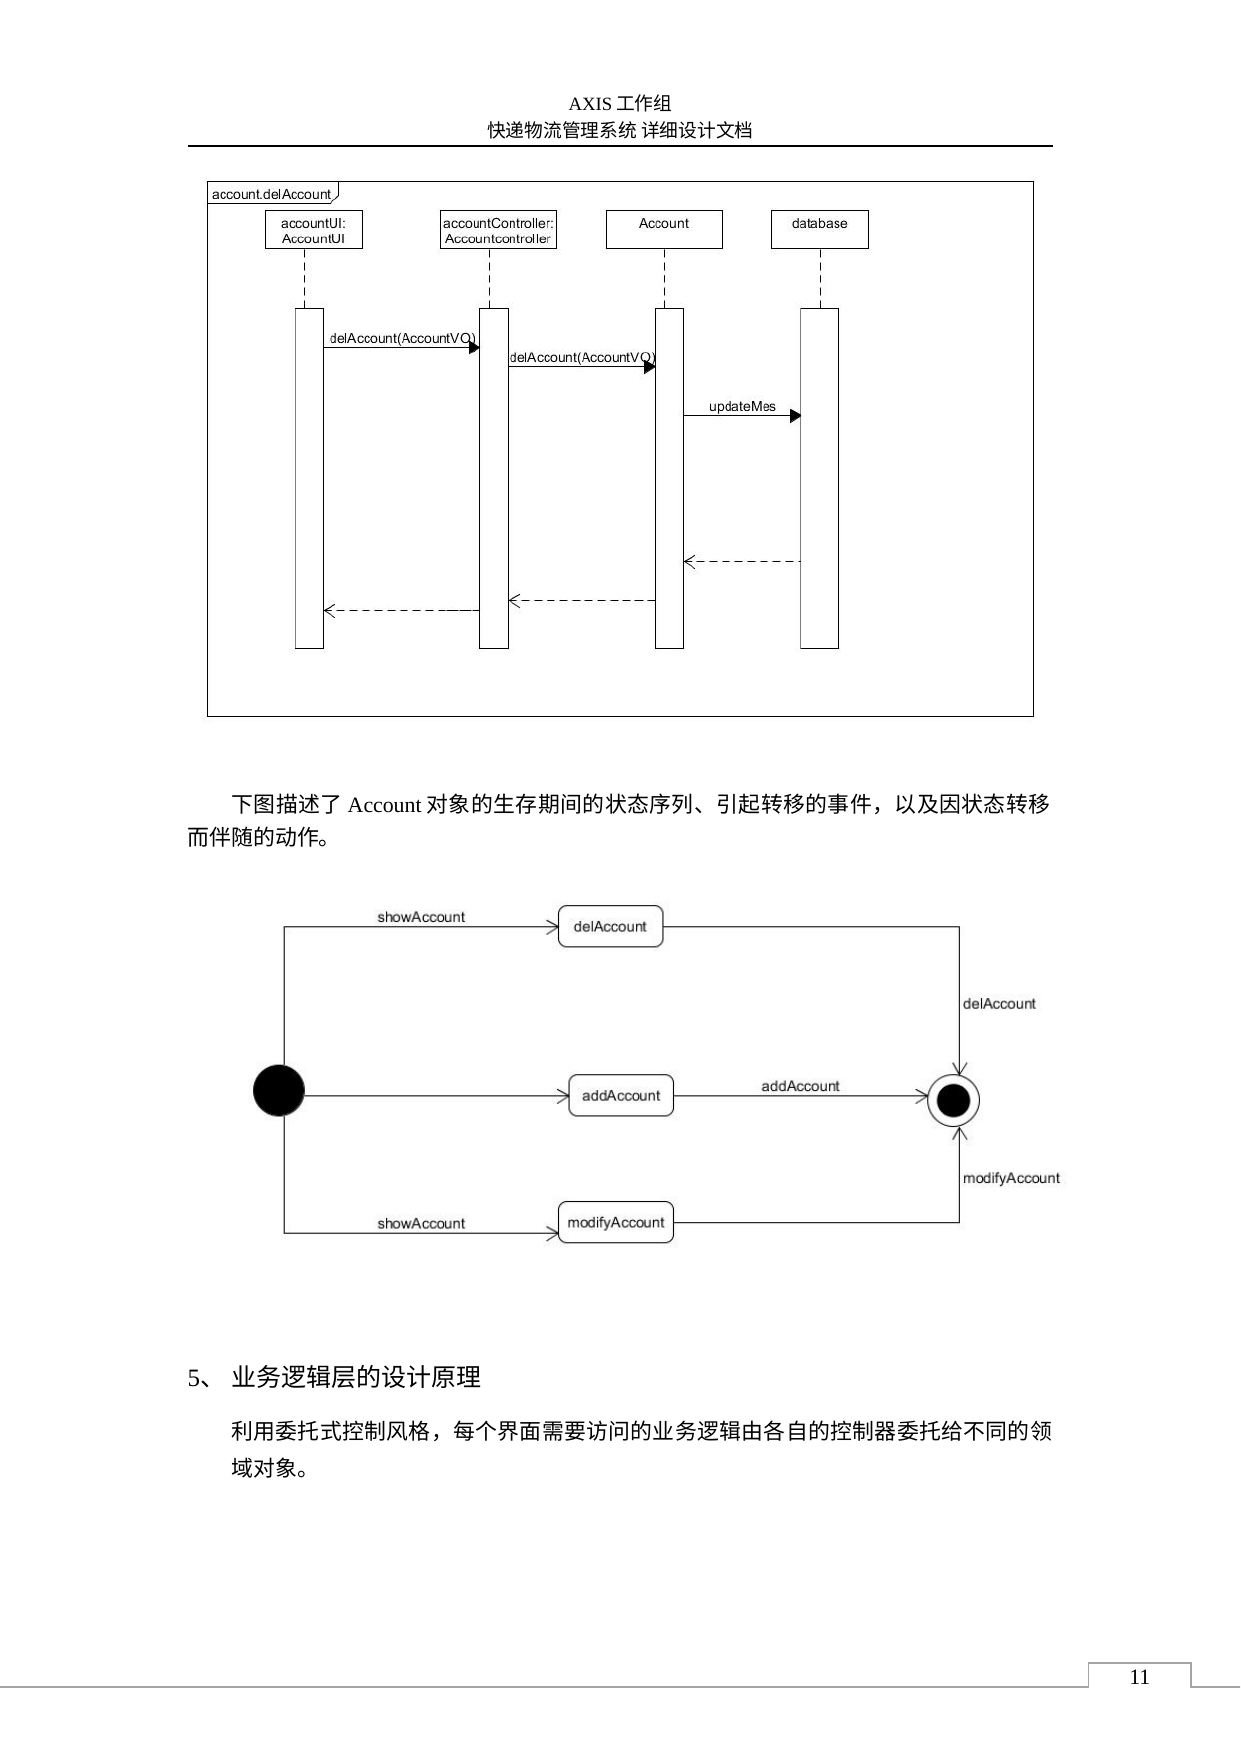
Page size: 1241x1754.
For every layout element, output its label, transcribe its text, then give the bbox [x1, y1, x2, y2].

text 下图描述了Account对象的生存期间的状态序列、引起转移的事件，以及因状态转移而伴随的动作。 [187, 787, 1053, 852]
picture [187, 162, 1053, 736]
picture [231, 884, 1096, 1275]
list 利用委托式控制风格，每个界面需要访问的业务逻辑由各自的控制器委托给不同的领域对象。 [231, 1414, 1053, 1483]
list 业务逻辑层的设计原理 [187, 1343, 1053, 1408]
